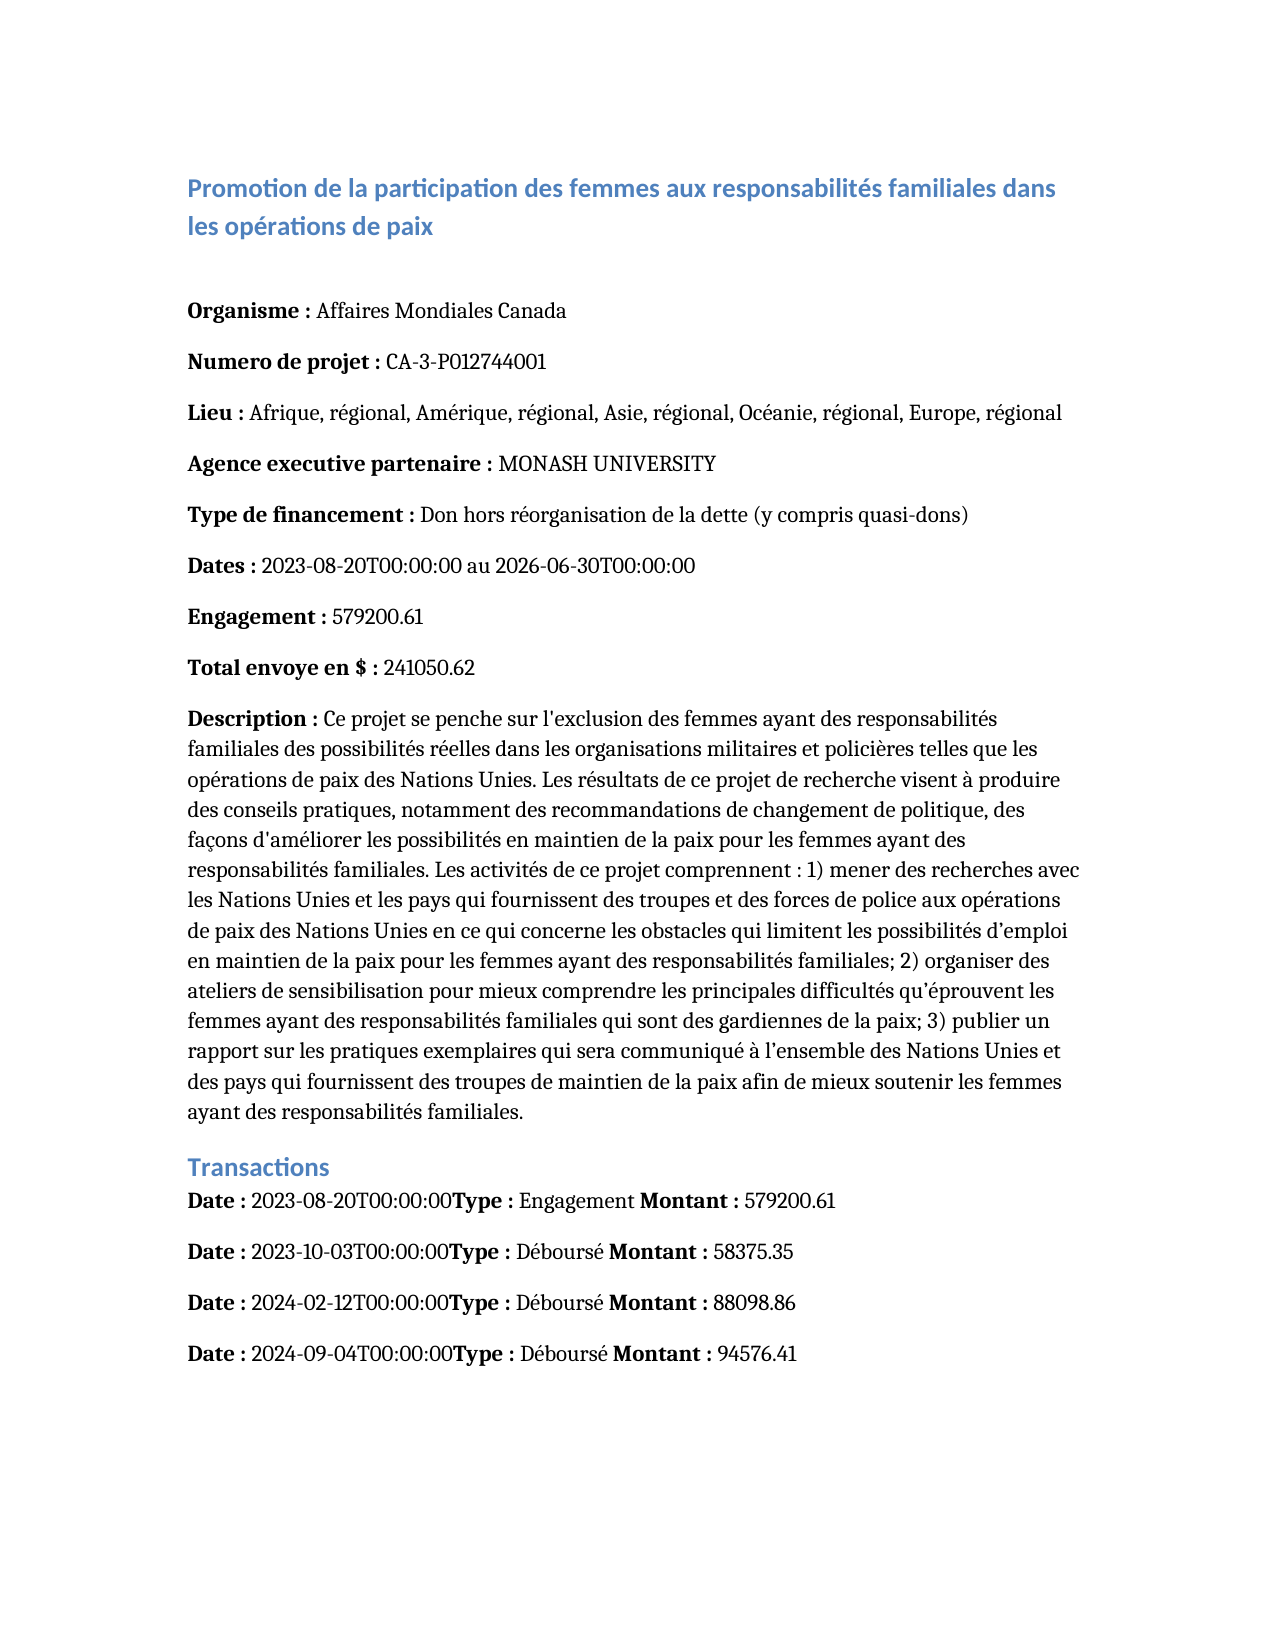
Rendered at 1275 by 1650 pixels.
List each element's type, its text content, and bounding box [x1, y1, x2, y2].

text Date : 2024-09-04T00:00:00Type : Déboursé Montant : 94576.41 [187, 1341, 1087, 1367]
text Organisme : Affaires Mondiales Canada [187, 298, 1087, 324]
text Agence executive partenaire : MONASH UNIVERSITY [187, 451, 1087, 477]
text Type de financement : Don hors réorganisation de la dette (y compris quasi-dons) [187, 502, 1087, 528]
text Total envoye en $ : 241050.62 [187, 655, 1087, 681]
text Engagement : 579200.61 [187, 604, 1087, 630]
text Date : 2023-10-03T00:00:00Type : Déboursé Montant : 58375.35 [187, 1239, 1087, 1265]
text Date : 2024-02-12T00:00:00Type : Déboursé Montant : 88098.86 [187, 1290, 1087, 1316]
text Numero de projet : CA-3-P012744001 [187, 349, 1087, 375]
text Lieu : Afrique, régional, Amérique, régional, Asie, régional, Océanie, régional, Europe, régional [187, 400, 1087, 426]
text Dates : 2023-08-20T00:00:00 au 2026-06-30T00:00:00 [187, 553, 1087, 579]
subtitle Transactions [187, 1150, 1087, 1183]
text Date : 2023-08-20T00:00:00Type : Engagement Montant : 579200.61 [187, 1188, 1087, 1214]
text Description : Ce projet se penche sur l'exclusion des femmes ayant des responsabilités familiales des possibilités réelles dans les organisations militaires et policières telles que les opérations de paix des Nations Unies. Les résultats de ce projet de recherche visent à produire des conseils pratiques, notamment des recommandations de changement de politique, des façons d'améliorer les possibilités en maintien de la paix pour les femmes ayant des responsabilités familiales. Les activités de ce projet comprennent : 1) mener des recherches avec les Nations Unies et les pays qui fournissent des troupes et des forces de police aux opérations de paix des Nations Unies en ce qui concerne les obstacles qui limitent les possibilités d’emploi en maintien de la paix pour les femmes ayant des responsabilités familiales; 2) organiser des ateliers de sensibilisation pour mieux comprendre les principales difficultés qu’éprouvent les femmes ayant des responsabilités familiales qui sont des gardiennes de la paix; 3) publier un rapport sur les pratiques exemplaires qui sera communiqué à l’ensemble des Nations Unies et des pays qui fournissent des troupes de maintien de la paix afin de mieux soutenir les femmes ayant des responsabilités familiales. [187, 706, 1087, 1125]
subtitle Promotion de la participation des femmes aux responsabilités familiales dans les opérations de paix [187, 171, 1087, 242]
